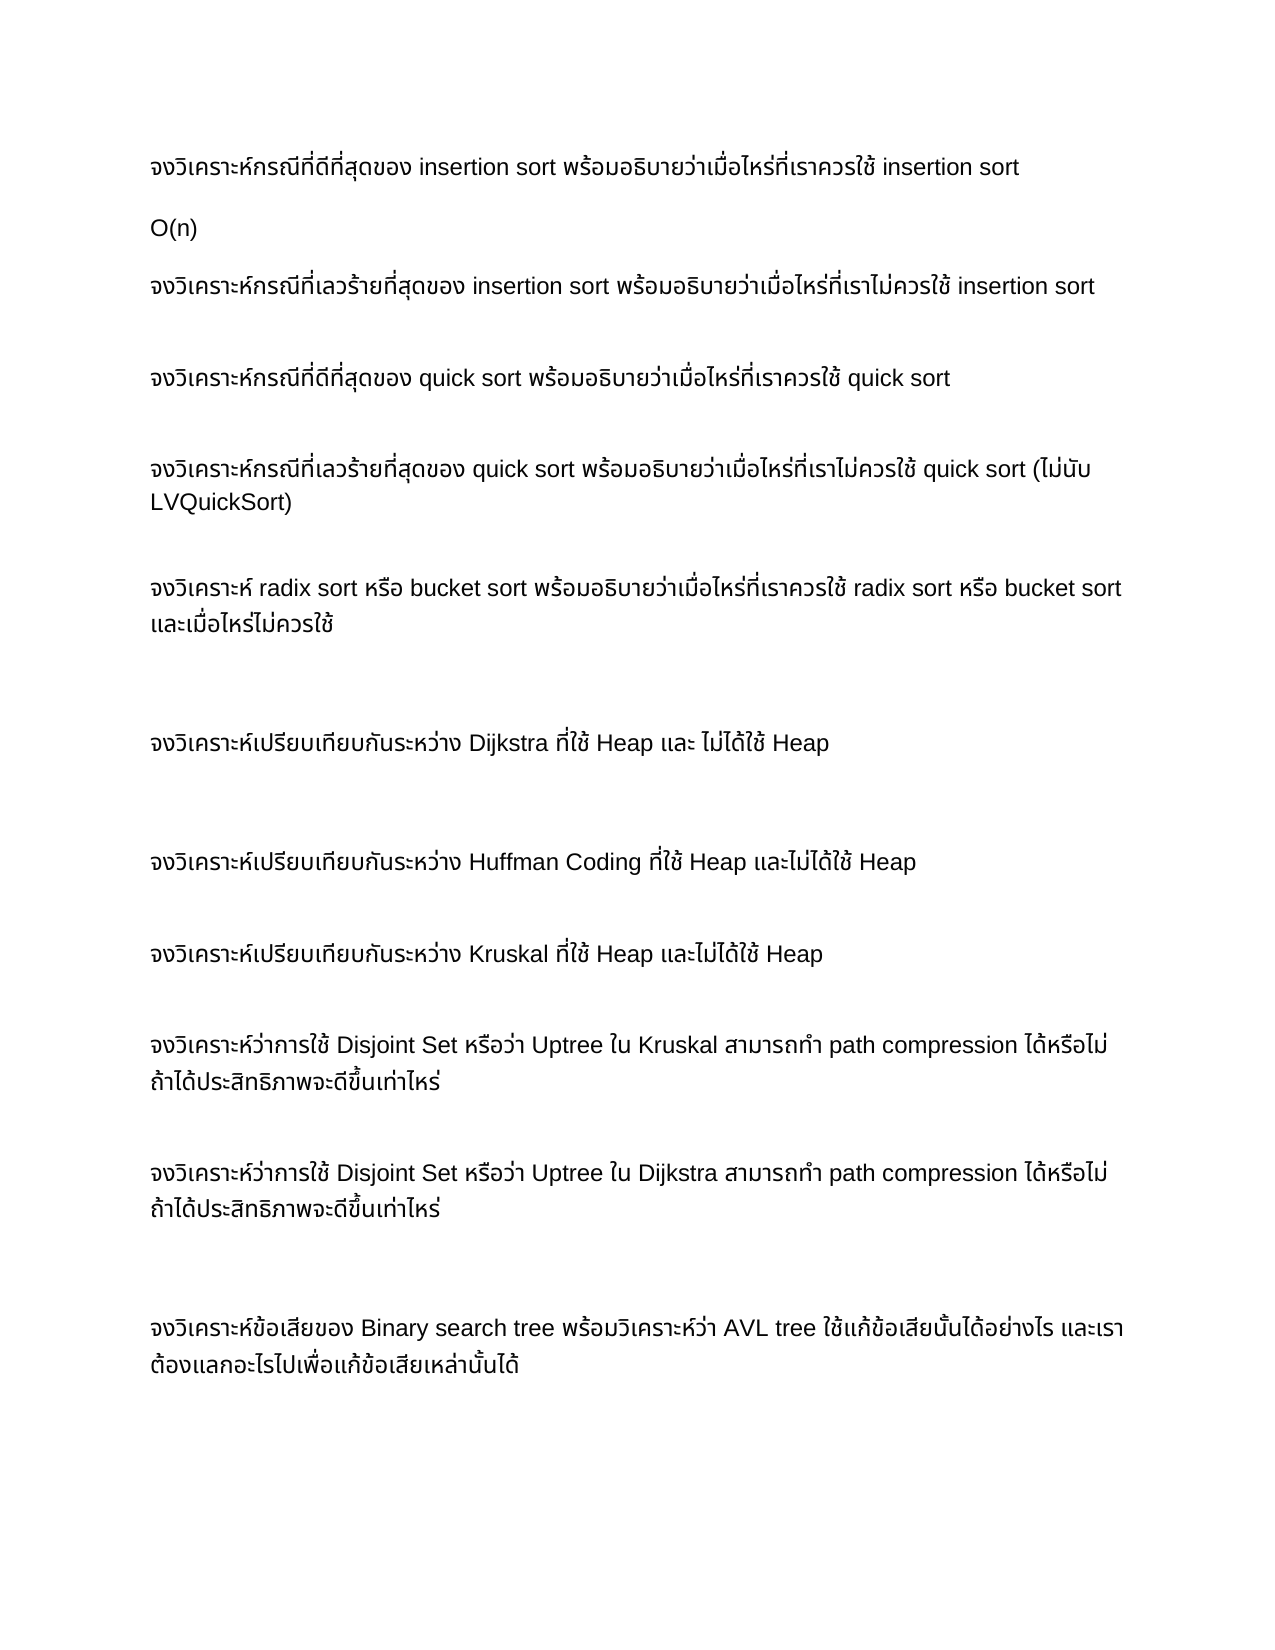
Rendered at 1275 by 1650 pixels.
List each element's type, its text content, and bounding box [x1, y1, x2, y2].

text จงวิเคราะห์เปรียบเทียบกันระหว่าง Dijkstra ที่ใช้ Heap และ ไม่ได้ใช้ Heap [150, 726, 1125, 763]
text O(n) [150, 214, 1125, 241]
text จงวิเคราะห์ว่าการใช้ Disjoint Set หรือว่า Uptree ใน Dijkstra สามารถทำ path compression ได้หรือไม่ ถ้าได้ประสิทธิภาพจะดีขึ้นเท่าไหร่ [150, 1156, 1125, 1228]
text จงวิเคราะห์ radix sort หรือ bucket sort พร้อมอธิบายว่าเมื่อไหร่ที่เราควรใช้ radix sort หรือ bucket sort และเมื่อไหร่ไม่ควรใช้ [150, 571, 1125, 643]
text จงวิเคราะห์กรณีที่เลวร้ายที่สุดของ insertion sort พร้อมอธิบายว่าเมื่อไหร่ที่เราไม่ควรใช้ insertion sort [150, 269, 1125, 305]
text จงวิเคราะห์เปรียบเทียบกันระหว่าง Kruskal ที่ใช้ Heap และไม่ได้ใช้ Heap [150, 937, 1125, 973]
text จงวิเคราะห์กรณีที่เลวร้ายที่สุดของ quick sort พร้อมอธิบายว่าเมื่อไหร่ที่เราไม่ควรใช้ quick sort (ไม่นับ LVQuickSort) [150, 452, 1125, 516]
text จงวิเคราะห์กรณีที่ดีที่สุดของ insertion sort พร้อมอธิบายว่าเมื่อไหร่ที่เราควรใช้ insertion sort [150, 150, 1125, 186]
text จงวิเคราะห์เปรียบเทียบกันระหว่าง Huffman Coding ที่ใช้ Heap และไม่ได้ใช้ Heap [150, 845, 1125, 882]
text จงวิเคราะห์ว่าการใช้ Disjoint Set หรือว่า Uptree ใน Kruskal สามารถทำ path compression ได้หรือไม่ ถ้าได้ประสิทธิภาพจะดีขึ้นเท่าไหร่ [150, 1028, 1125, 1101]
text จงวิเคราะห์ข้อเสียของ Binary search tree พร้อมวิเคราะห์ว่า AVL tree ใช้แก้ข้อเสียนั้นได้อย่างไร และเราต้องแลกอะไรไปเพื่อแก้ข้อเสียเหล่านั้นได้ [150, 1311, 1125, 1384]
text จงวิเคราะห์กรณีที่ดีที่สุดของ quick sort พร้อมอธิบายว่าเมื่อไหร่ที่เราควรใช้ quick sort [150, 361, 1125, 397]
